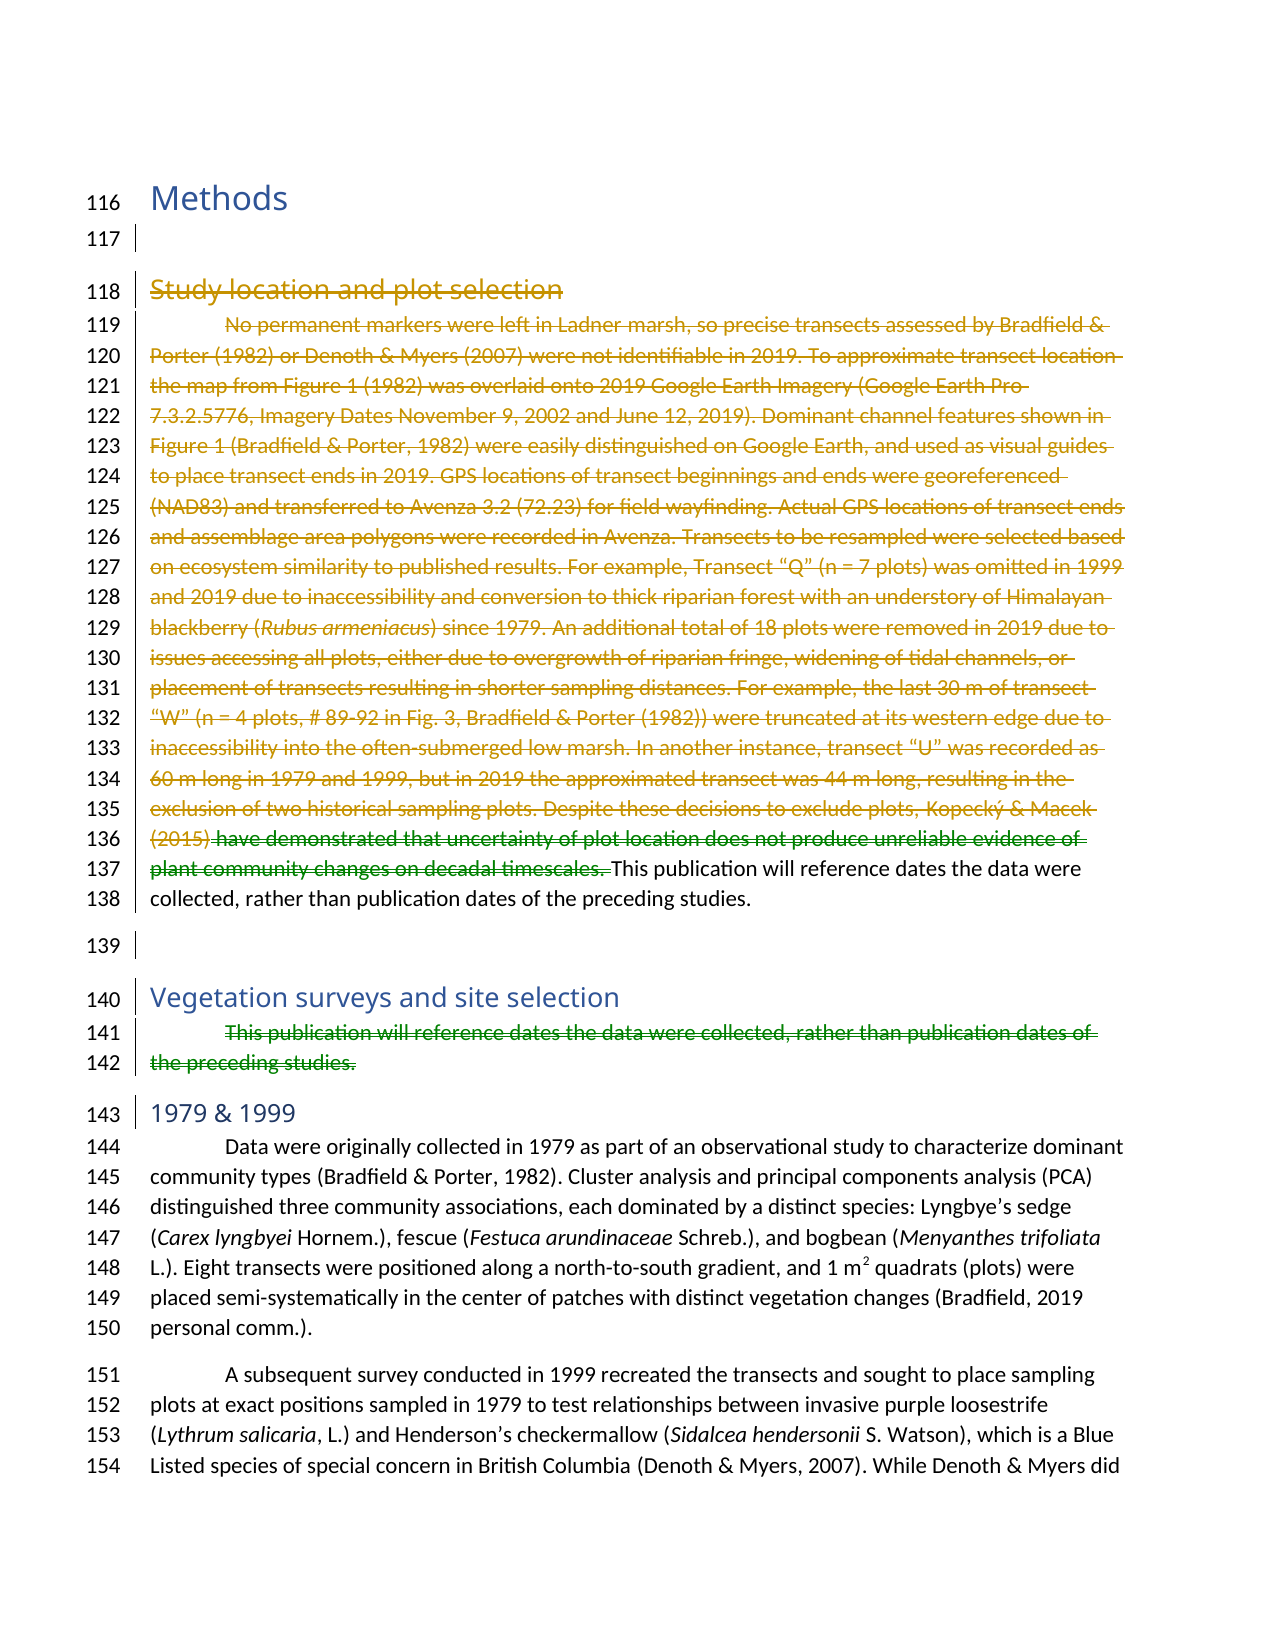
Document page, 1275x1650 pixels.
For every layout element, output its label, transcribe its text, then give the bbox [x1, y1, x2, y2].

text Data were originally collected in 1979 as part of an observational study to characterize dominant community types (Bradfield & Porter, 1982). Cluster analysis and principal components analysis (PCA) distinguished three community associations, each dominated by a distinct species: Lyngbye’s sedge (Carex lyngbyei Hornem.), fescue (Festuca arundinaceae Schreb.), and bogbean (Menyanthes trifoliata L.). Eight transects were positioned along a north-to-south gradient, and 1 m2 quadrats (plots) were placed semi-systematically in the center of patches with distinct vegetation changes (Bradfield, 2019 personal comm.). [150, 1132, 1125, 1341]
subtitle 1979 & 1999 [150, 1095, 1125, 1129]
subtitle Methods [150, 175, 1125, 220]
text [150, 1360, 1125, 1479]
subtitle Vegetation surveys and site selection [150, 978, 1125, 1015]
